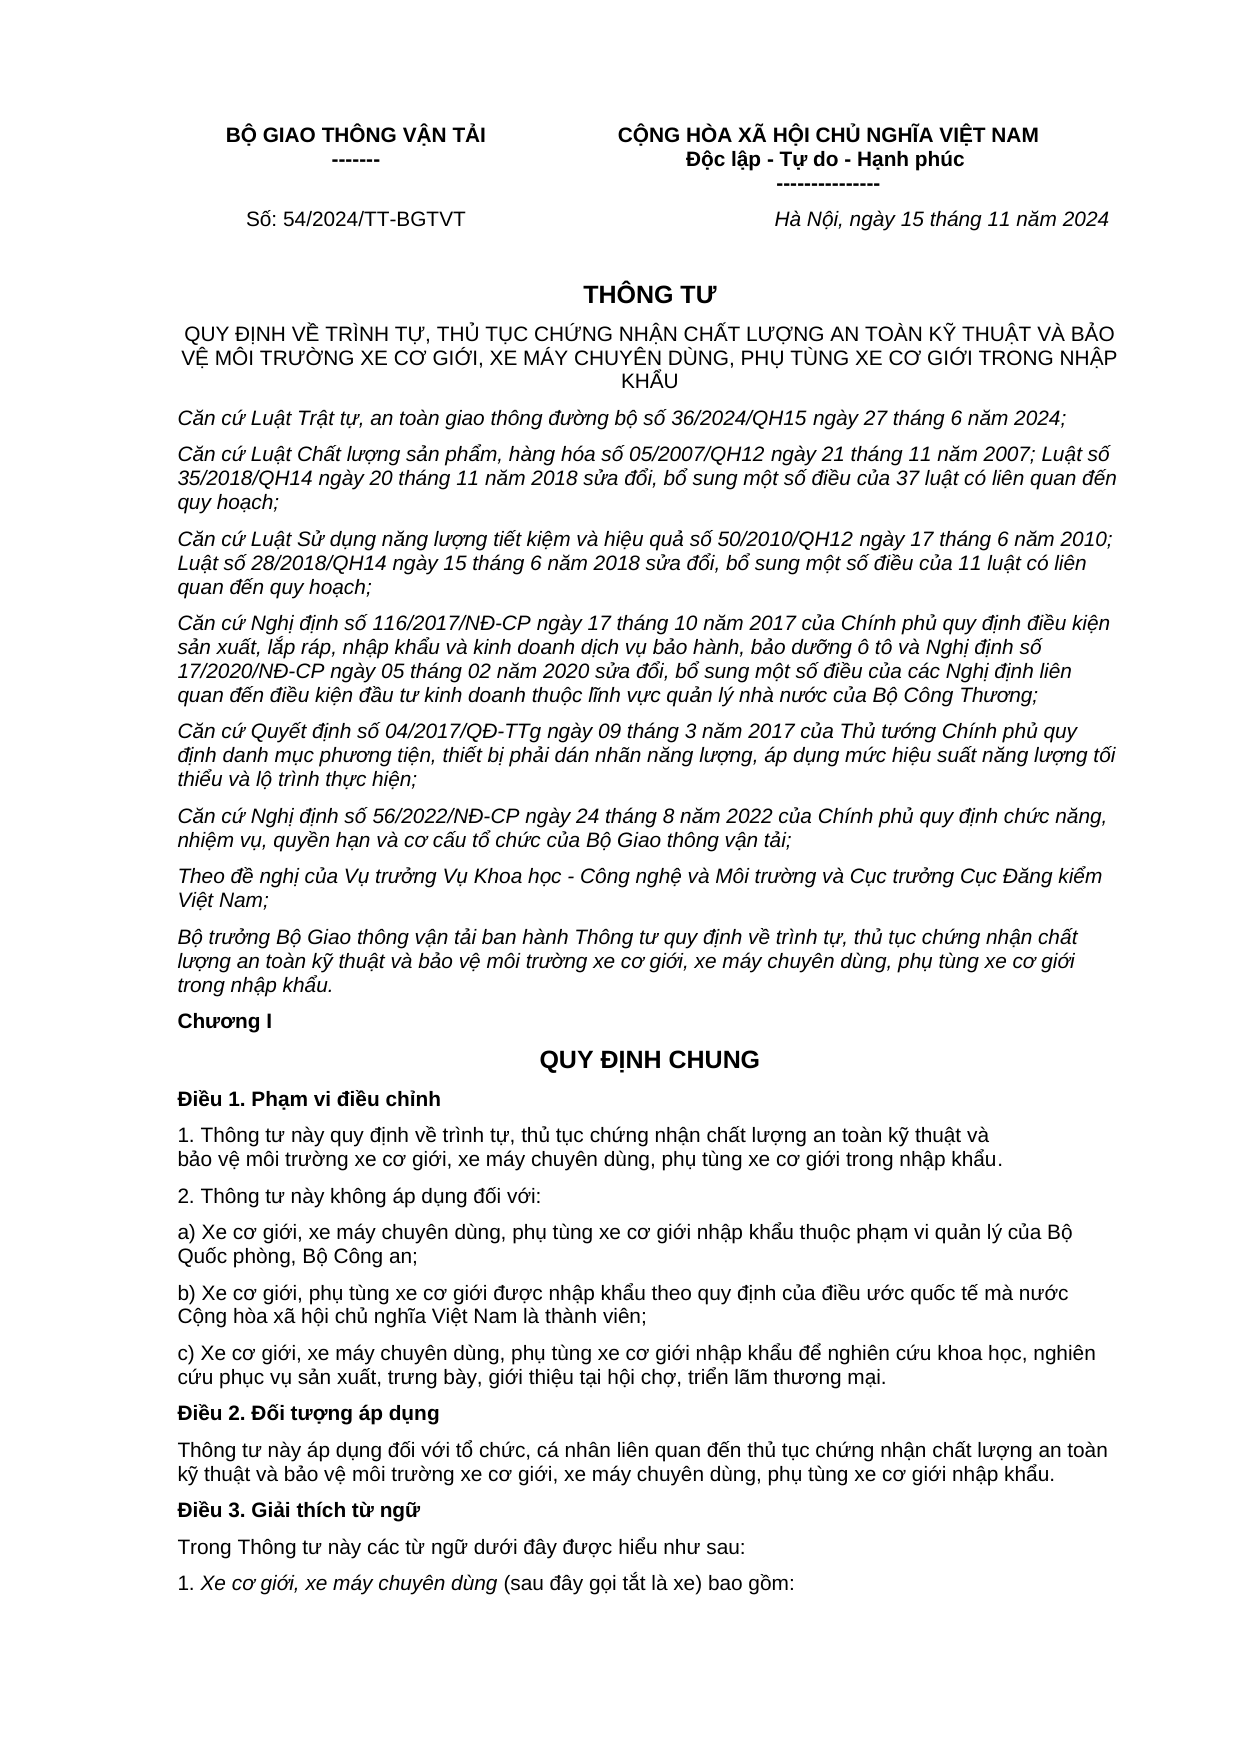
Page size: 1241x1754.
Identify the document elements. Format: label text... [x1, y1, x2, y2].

text Bộ trưởng Bộ Giao thông vận tải ban hành Thông tư quy định về trình tự, thủ tục chứng nhận chất lượng an toàn kỹ thuật và bảo vệ môi trường xe cơ giới, xe máy chuyên dùng, phụ tùng xe cơ giới trong nhập khẩu. [177, 924, 1122, 996]
text 2. Thông tư này không áp dụng đối với: [177, 1183, 1122, 1207]
table_cell Số: 54/2024/TT-BGTVT [177, 207, 534, 244]
text THÔNG TƯ [177, 280, 1122, 309]
text 1. Thông tư này quy định về trình tự, thủ tục chứng nhận chất lượng an toàn kỹ thuật và bảo vệ môi trường xe cơ giới, xe máy chuyên dùng, phụ tùng xe cơ giới trong nhập khẩu. [177, 1123, 1122, 1171]
text Căn cứ Nghị định số 116/2017/NĐ-CP ngày 17 tháng 10 năm 2017 của Chính phủ quy định điều kiện sản xuất, lắp ráp, nhập khẩu và kinh doanh dịch vụ bảo hành, bảo dưỡng ô tô và Nghị định số 17/2020/NĐ-CP ngày 05 tháng 02 năm 2020 sửa đổi, bổ sung một số điều của các Nghị định liên quan đến điều kiện đầu tư kinh doanh thuộc lĩnh vực quản lý nhà nước của Bộ Công Thương; [177, 611, 1122, 707]
table_header CỘNG HÒA XÃ HỘI CHỦ NGHĨA VIỆT NAM Độc lập - Tự do - Hạnh phúc --------------- [534, 123, 1122, 207]
text Thông tư này áp dụng đối với tổ chức, cá nhân liên quan đến thủ tục chứng nhận chất lượng an toàn kỹ thuật và bảo vệ môi trường xe cơ giới, xe máy chuyên dùng, phụ tùng xe cơ giới nhập khẩu. [177, 1438, 1122, 1486]
text Căn cứ Luật Sử dụng năng lượng tiết kiệm và hiệu quả số 50/2010/QH12 ngày 17 tháng 6 năm 2010; Luật số 28/2018/QH14 ngày 15 tháng 6 năm 2018 sửa đổi, bổ sung một số điều của 11 luật có liên quan đến quy hoạch; [177, 527, 1122, 598]
text Theo đề nghị của Vụ trưởng Vụ Khoa học - Công nghệ và Môi trường và Cục trưởng Cục Đăng kiểm Việt Nam; [177, 864, 1122, 912]
text Điều 2. Đối tượng áp dụng [177, 1401, 1122, 1425]
text QUY ĐỊNH VỀ TRÌNH TỰ, THỦ TỤC CHỨNG NHẬN CHẤT LƯỢNG AN TOÀN KỸ THUẬT VÀ BẢO VỆ MÔI TRƯỜNG XE CƠ GIỚI, XE MÁY CHUYÊN DÙNG, PHỤ TÙNG XE CƠ GIỚI TRONG NHẬP KHẨU [177, 321, 1122, 393]
text Trong Thông tư này các từ ngữ dưới đây được hiểu như sau: [177, 1534, 1122, 1558]
text Điều 1. Phạm vi điều chỉnh [177, 1087, 1122, 1111]
text Căn cứ Luật Trật tự, an toàn giao thông đường bộ số 36/2024/QH15 ngày 27 tháng 6 năm 2024; [177, 406, 1122, 430]
text Căn cứ Luật Chất lượng sản phẩm, hàng hóa số 05/2007/QH12 ngày 21 tháng 11 năm 2007; Luật số 35/2018/QH14 ngày 20 tháng 11 năm 2018 sửa đổi, bổ sung một số điều của 37 luật có liên quan đến quy hoạch; [177, 442, 1122, 514]
table_cell Hà Nội, ngày 15 tháng 11 năm 2024 [534, 207, 1122, 244]
text a) Xe cơ giới, xe máy chuyên dùng, phụ tùng xe cơ giới nhập khẩu thuộc phạm vi quản lý của Bộ Quốc phòng, Bộ Công an; [177, 1220, 1122, 1268]
text Căn cứ Nghị định số 56/2022/NĐ-CP ngày 24 tháng 8 năm 2022 của Chính phủ quy định chức năng, nhiệm vụ, quyền hạn và cơ cấu tổ chức của Bộ Giao thông vận tải; [177, 804, 1122, 852]
table_header BỘ GIAO THÔNG VẬN TẢI ------- [177, 123, 534, 207]
text Điều 3. Giải thích từ ngữ [177, 1498, 1122, 1522]
text b) Xe cơ giới, phụ tùng xe cơ giới được nhập khẩu theo quy định của điều ước quốc tế mà nước Cộng hòa xã hội chủ nghĩa Việt Nam là thành viên; [177, 1280, 1122, 1328]
text Chương I [177, 1009, 1122, 1033]
text Căn cứ Quyết định số 04/2017/QĐ-TTg ngày 09 tháng 3 năm 2017 của Thủ tướng Chính phủ quy định danh mục phương tiện, thiết bị phải dán nhãn năng lượng, áp dụng mức hiệu suất năng lượng tối thiểu và lộ trình thực hiện; [177, 719, 1122, 791]
text 1. Xe cơ giới, xe máy chuyên dùng (sau đây gọi tắt là xe) bao gồm: [177, 1571, 1122, 1595]
text QUY ĐỊNH CHUNG [177, 1045, 1122, 1074]
text c) Xe cơ giới, xe máy chuyên dùng, phụ tùng xe cơ giới nhập khẩu để nghiên cứu khoa học, nghiên cứu phục vụ sản xuất, trưng bày, giới thiệu tại hội chợ, triển lãm thương mại. [177, 1341, 1122, 1389]
